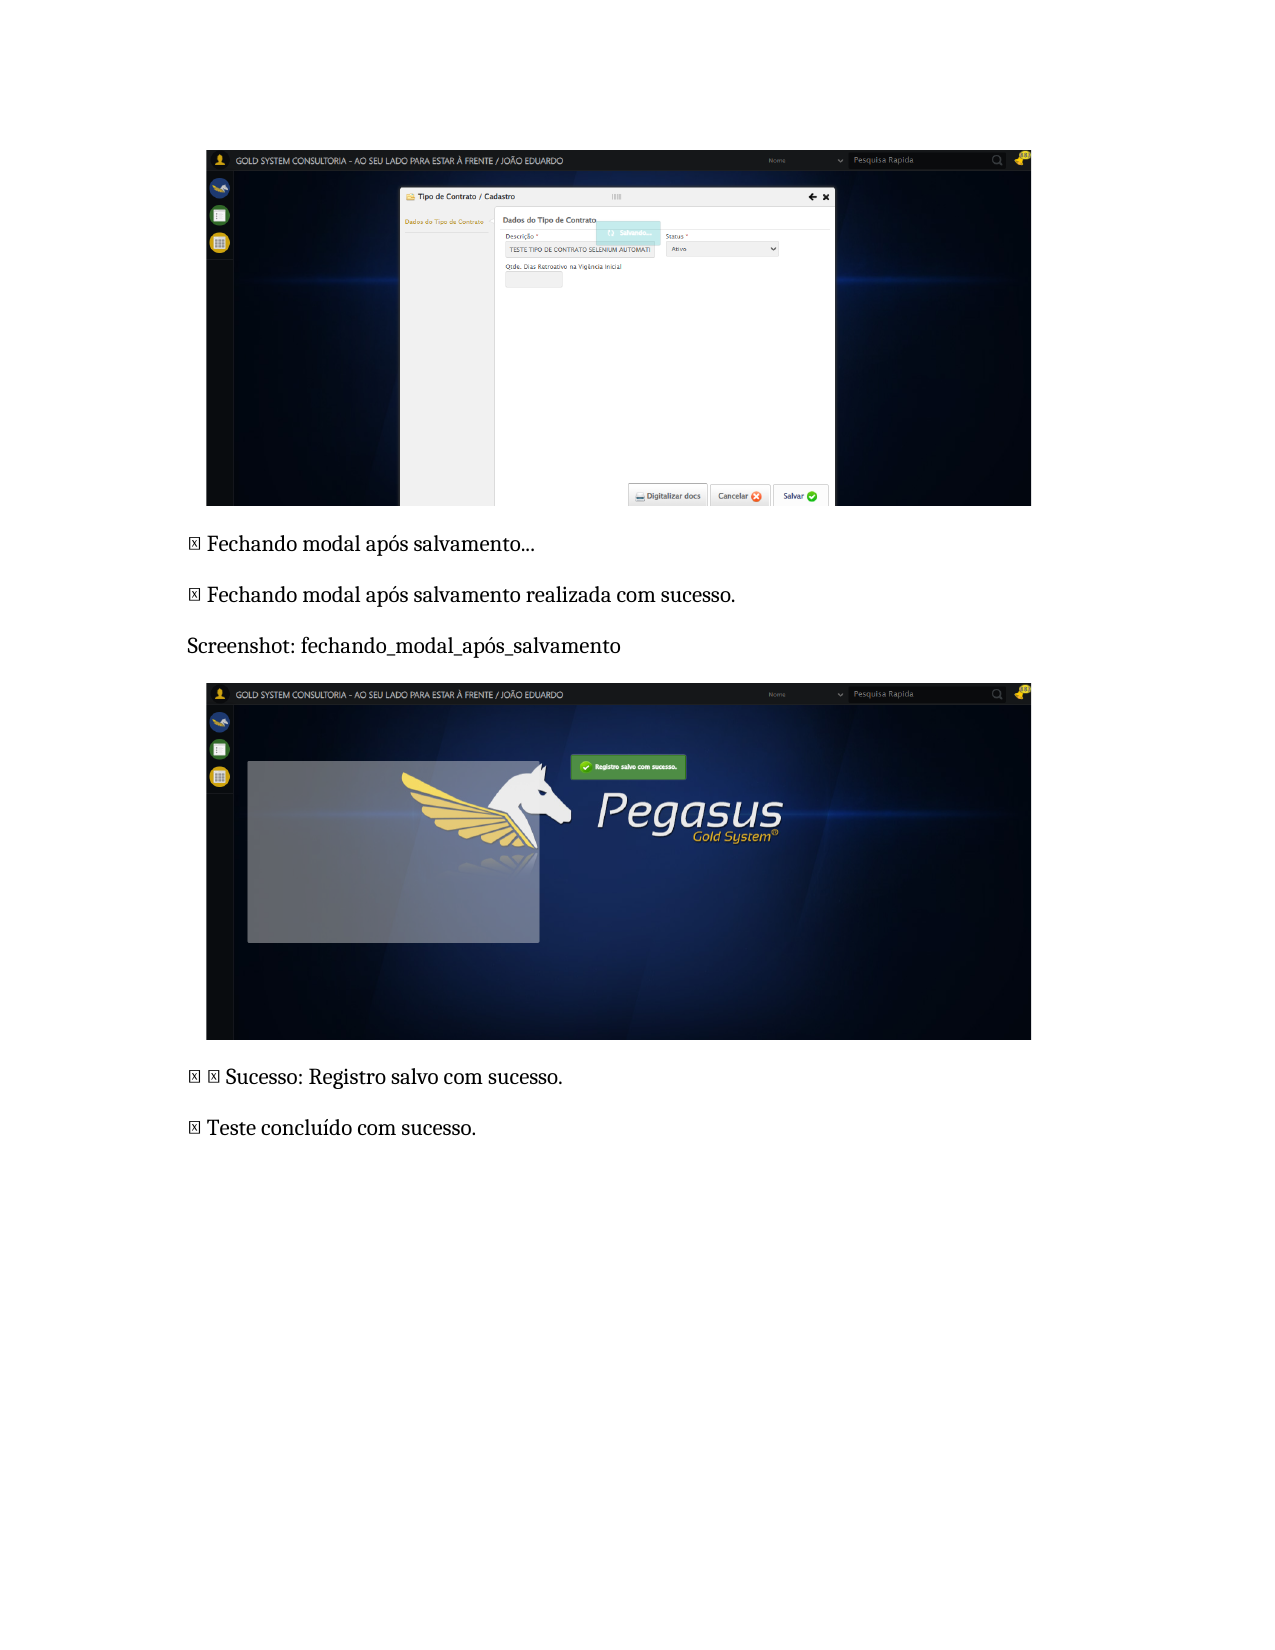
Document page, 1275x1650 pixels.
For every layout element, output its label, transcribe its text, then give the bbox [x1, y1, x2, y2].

picture [206, 683, 1032, 1040]
text 🔄 Fechando modal após salvamento... [187, 530, 1087, 557]
text 📢 ✅ Sucesso: Registro salvo com sucesso. [187, 1064, 1087, 1090]
text ✅ Fechando modal após salvamento realizada com sucesso. [187, 581, 1087, 608]
text ✅ Teste concluído com sucesso. [187, 1115, 1087, 1141]
picture [206, 150, 1032, 506]
text Screenshot: fechando_modal_após_salvamento [187, 632, 1087, 659]
